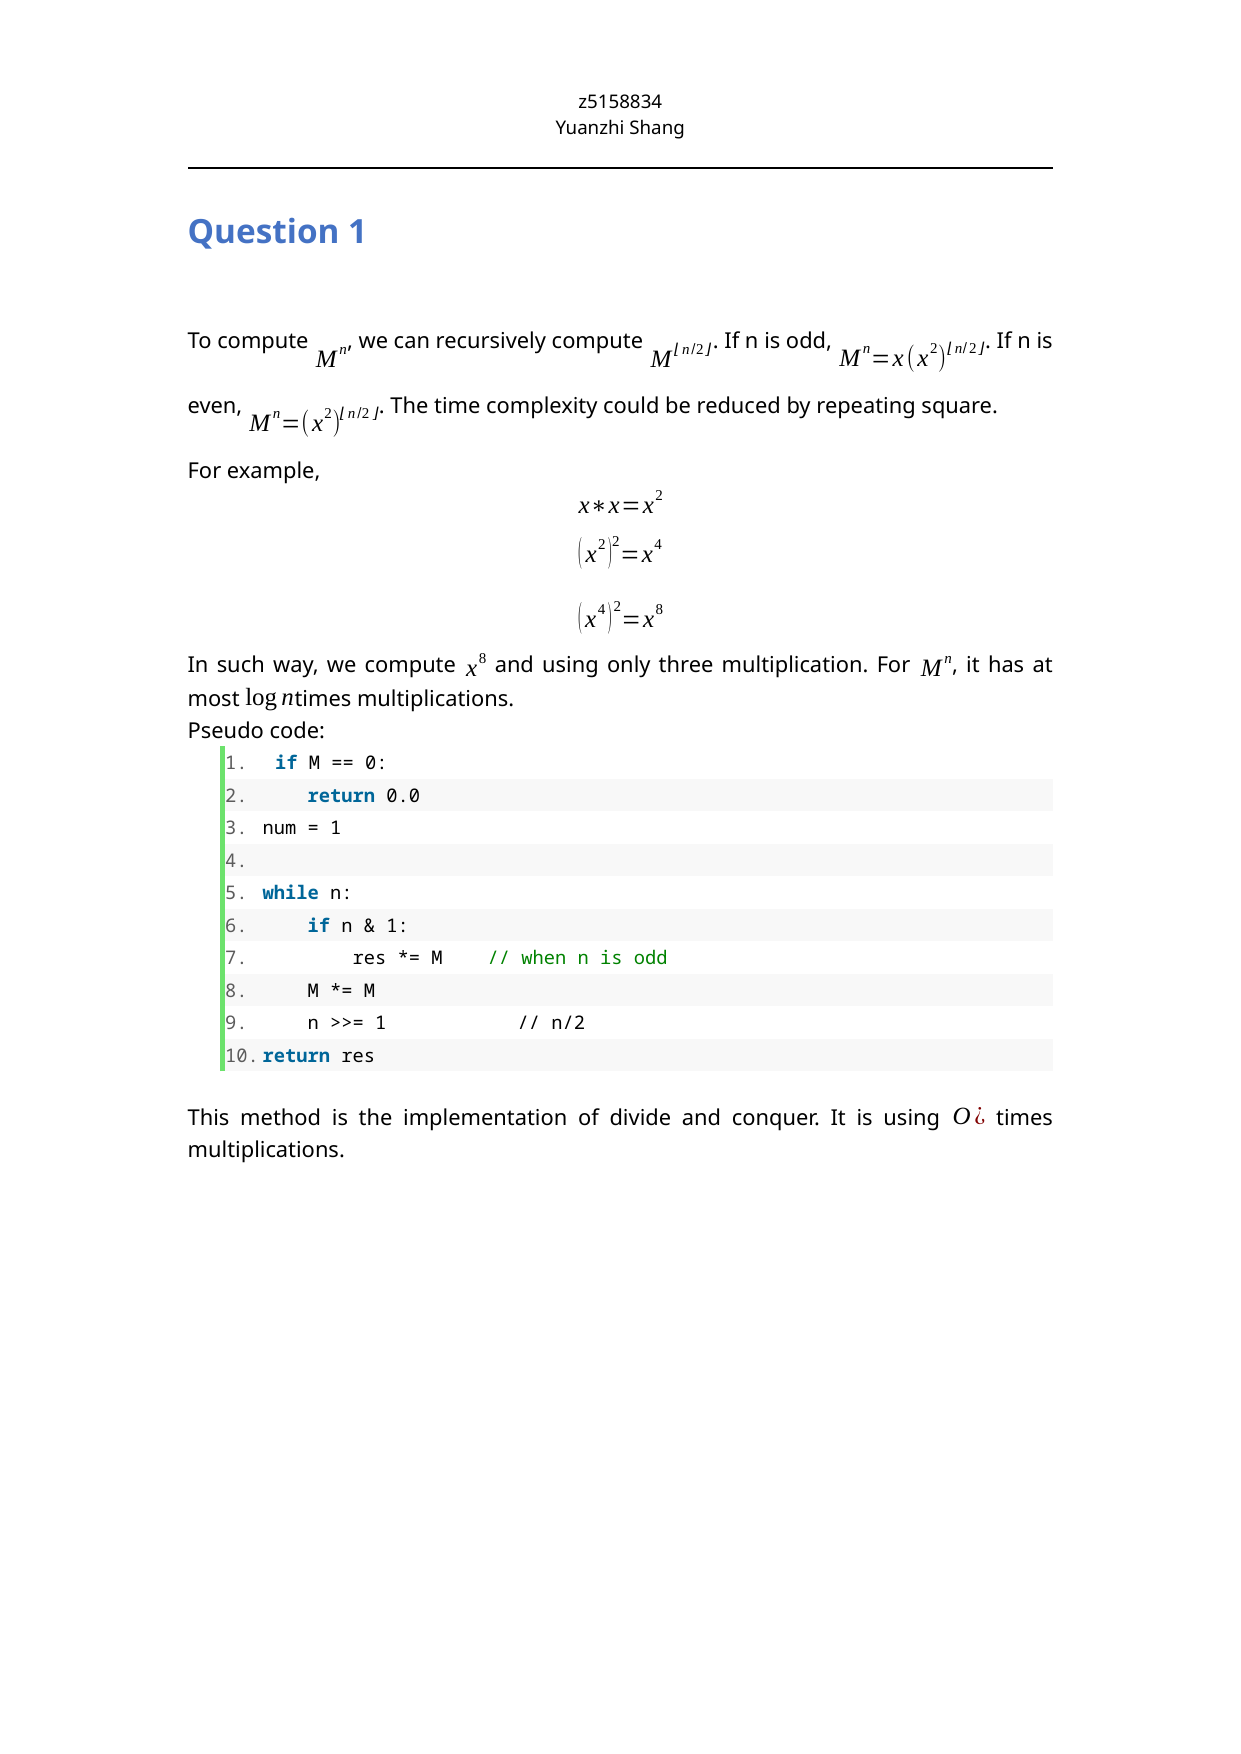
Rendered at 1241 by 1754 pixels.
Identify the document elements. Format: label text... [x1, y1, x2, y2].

list n >>= 1 // n/2 [225, 1006, 1053, 1039]
text For example, [187, 454, 1053, 486]
text To compute , we can recursively compute . If n is odd, . If n is even, . The time complexity could be reduced by repeating square. [187, 324, 1053, 454]
list while n: [225, 876, 1053, 909]
list return 0.0 [225, 779, 1053, 811]
list if n & 1: [225, 909, 1053, 941]
list if M == 0: [225, 746, 1053, 779]
list return res [225, 1039, 1053, 1071]
list M *= M [225, 974, 1053, 1006]
text This method is the implementation of divide and conquer. It is using times multiplications. [187, 1100, 1053, 1198]
text Pseudo code: [187, 714, 1053, 746]
text In such way, we compute and using only three multiplication. For , it has at most times multiplications. [187, 649, 1053, 714]
subtitle Question 1 [187, 198, 1053, 263]
list num = 1 [225, 811, 1053, 844]
list res *= M // when n is odd [225, 941, 1053, 974]
